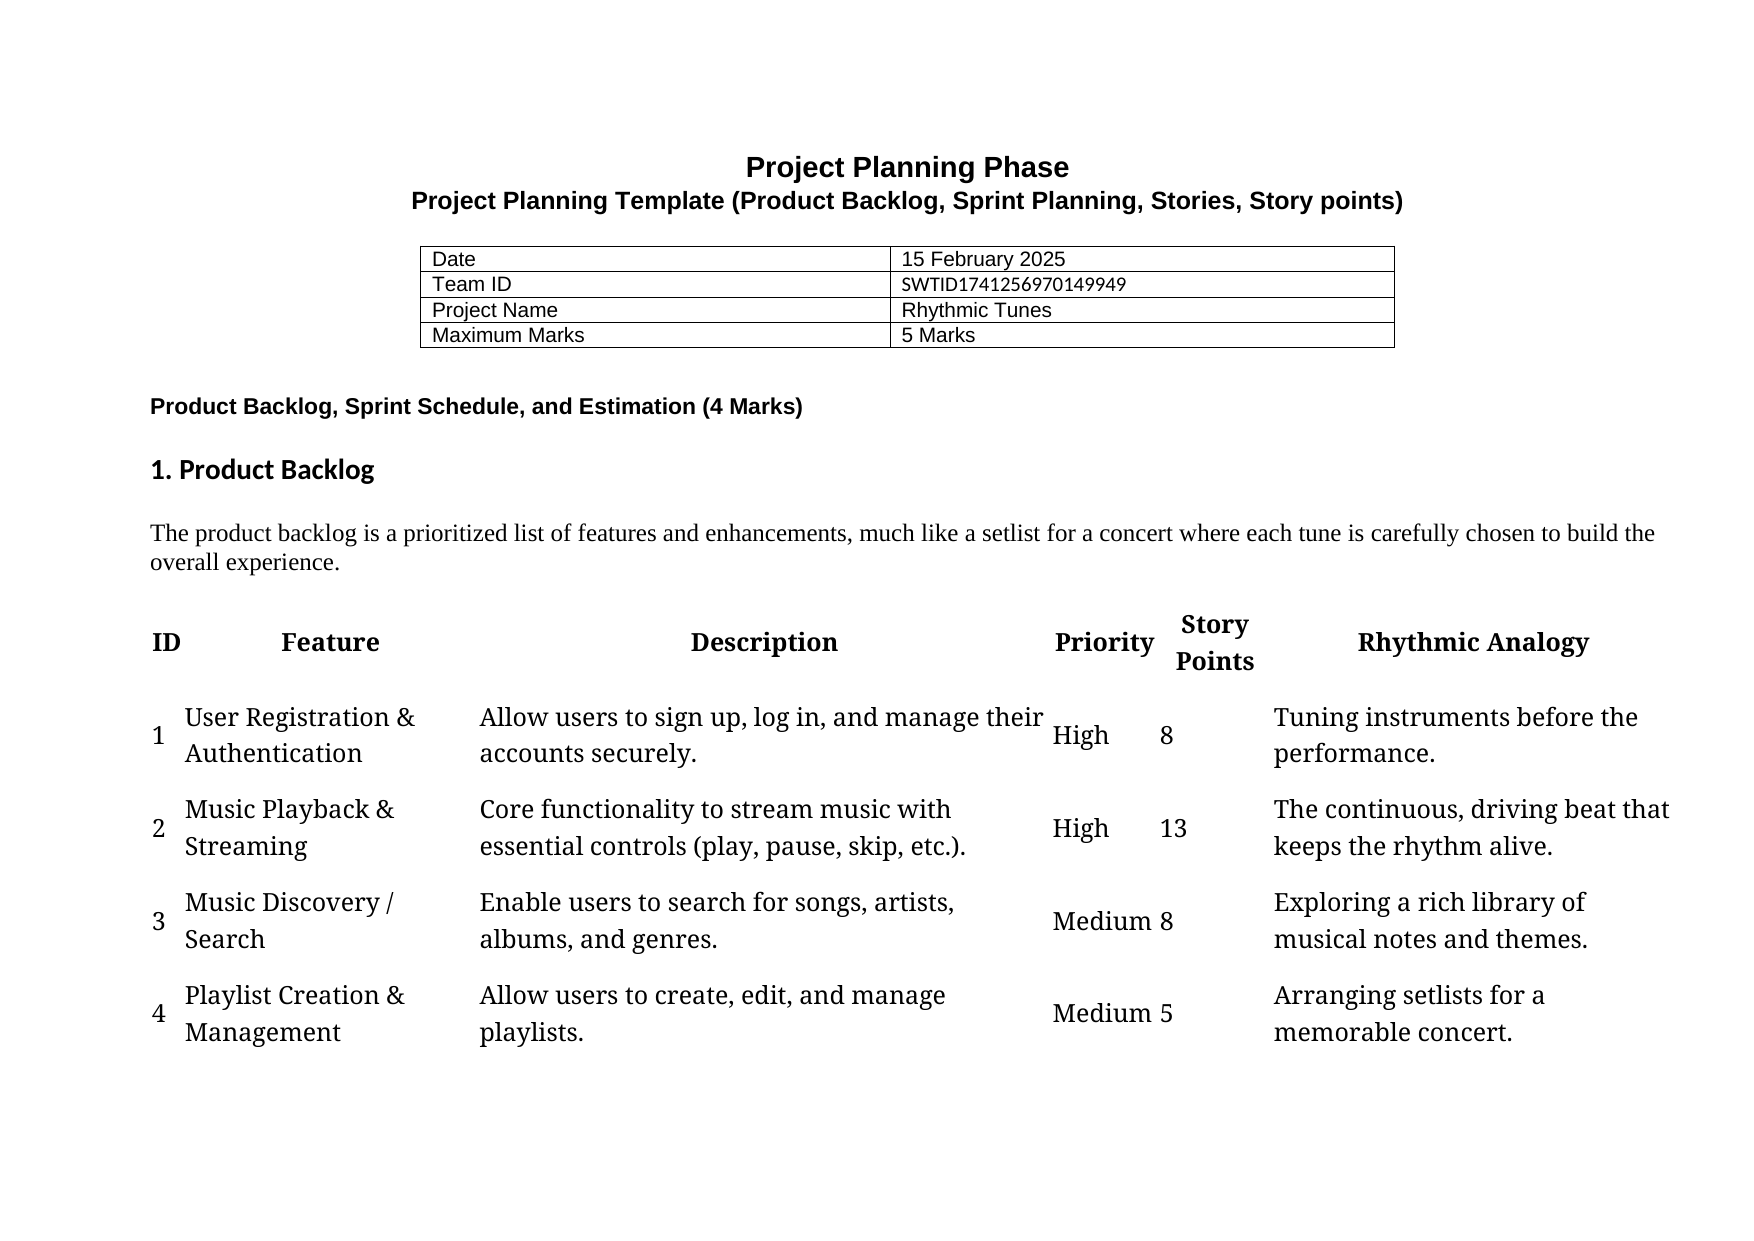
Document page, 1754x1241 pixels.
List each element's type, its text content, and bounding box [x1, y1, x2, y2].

text Project Planning Template (Product Backlog, Sprint Planning, Stories, Story points) [150, 186, 1665, 215]
table_cell High [1051, 698, 1158, 791]
table_cell 8 [1158, 698, 1272, 791]
table_cell Arranging setlists for a memorable concert. [1272, 976, 1675, 1069]
table_cell Tuning instruments before the performance. [1272, 698, 1675, 791]
text The product backlog is a prioritized list of features and enhancements, much like a setlist for a concert where each tune is carefully chosen to build the overall experience. [150, 518, 1665, 576]
table_cell Music Playback & Streaming [183, 791, 478, 883]
table_header Date [421, 247, 890, 271]
table_cell 5 [1158, 976, 1272, 1069]
table_header Story Points [1158, 605, 1272, 698]
table_header Description [478, 605, 1051, 698]
table_header 15 February 2025 [891, 247, 1394, 271]
table_cell Team ID [421, 272, 890, 297]
subtitle 1. Product Backlog [150, 451, 1665, 486]
table_cell 1 [150, 698, 183, 791]
table_cell Core functionality to stream music with essential controls (play, pause, skip, etc.). [478, 791, 1051, 883]
table_cell 2 [150, 791, 183, 883]
table_cell Medium [1051, 976, 1158, 1069]
table_cell Project Name [421, 298, 890, 322]
table_header ID [150, 605, 183, 698]
table_cell 5 Marks [891, 323, 1394, 347]
table_cell Allow users to sign up, log in, and manage their accounts securely. [478, 698, 1051, 791]
table_cell 3 [150, 883, 183, 976]
table_cell SWTID1741256970149949 [891, 272, 1394, 297]
table_cell The continuous, driving beat that keeps the rhythm alive. [1272, 791, 1675, 883]
text Project Planning Phase [150, 150, 1665, 183]
table_cell Playlist Creation & Management [183, 976, 478, 1069]
table_cell Enable users to search for songs, artists, albums, and genres. [478, 883, 1051, 976]
table_header Rhythmic Analogy [1272, 605, 1675, 698]
text Product Backlog, Sprint Schedule, and Estimation (4 Marks) [150, 393, 1665, 419]
table_cell User Registration & Authentication [183, 698, 478, 791]
table_header Priority [1051, 605, 1158, 698]
table_header Feature [183, 605, 478, 698]
table_cell Exploring a rich library of musical notes and themes. [1272, 883, 1675, 976]
table_cell High [1051, 791, 1158, 883]
table_cell Medium [1051, 883, 1158, 976]
table_cell 4 [150, 976, 183, 1069]
table_cell 8 [1158, 883, 1272, 976]
table_cell Maximum Marks [421, 323, 890, 347]
table_cell Rhythmic Tunes [891, 298, 1394, 322]
table_cell Music Discovery / Search [183, 883, 478, 976]
table_cell 13 [1158, 791, 1272, 883]
table_cell Allow users to create, edit, and manage playlists. [478, 976, 1051, 1069]
